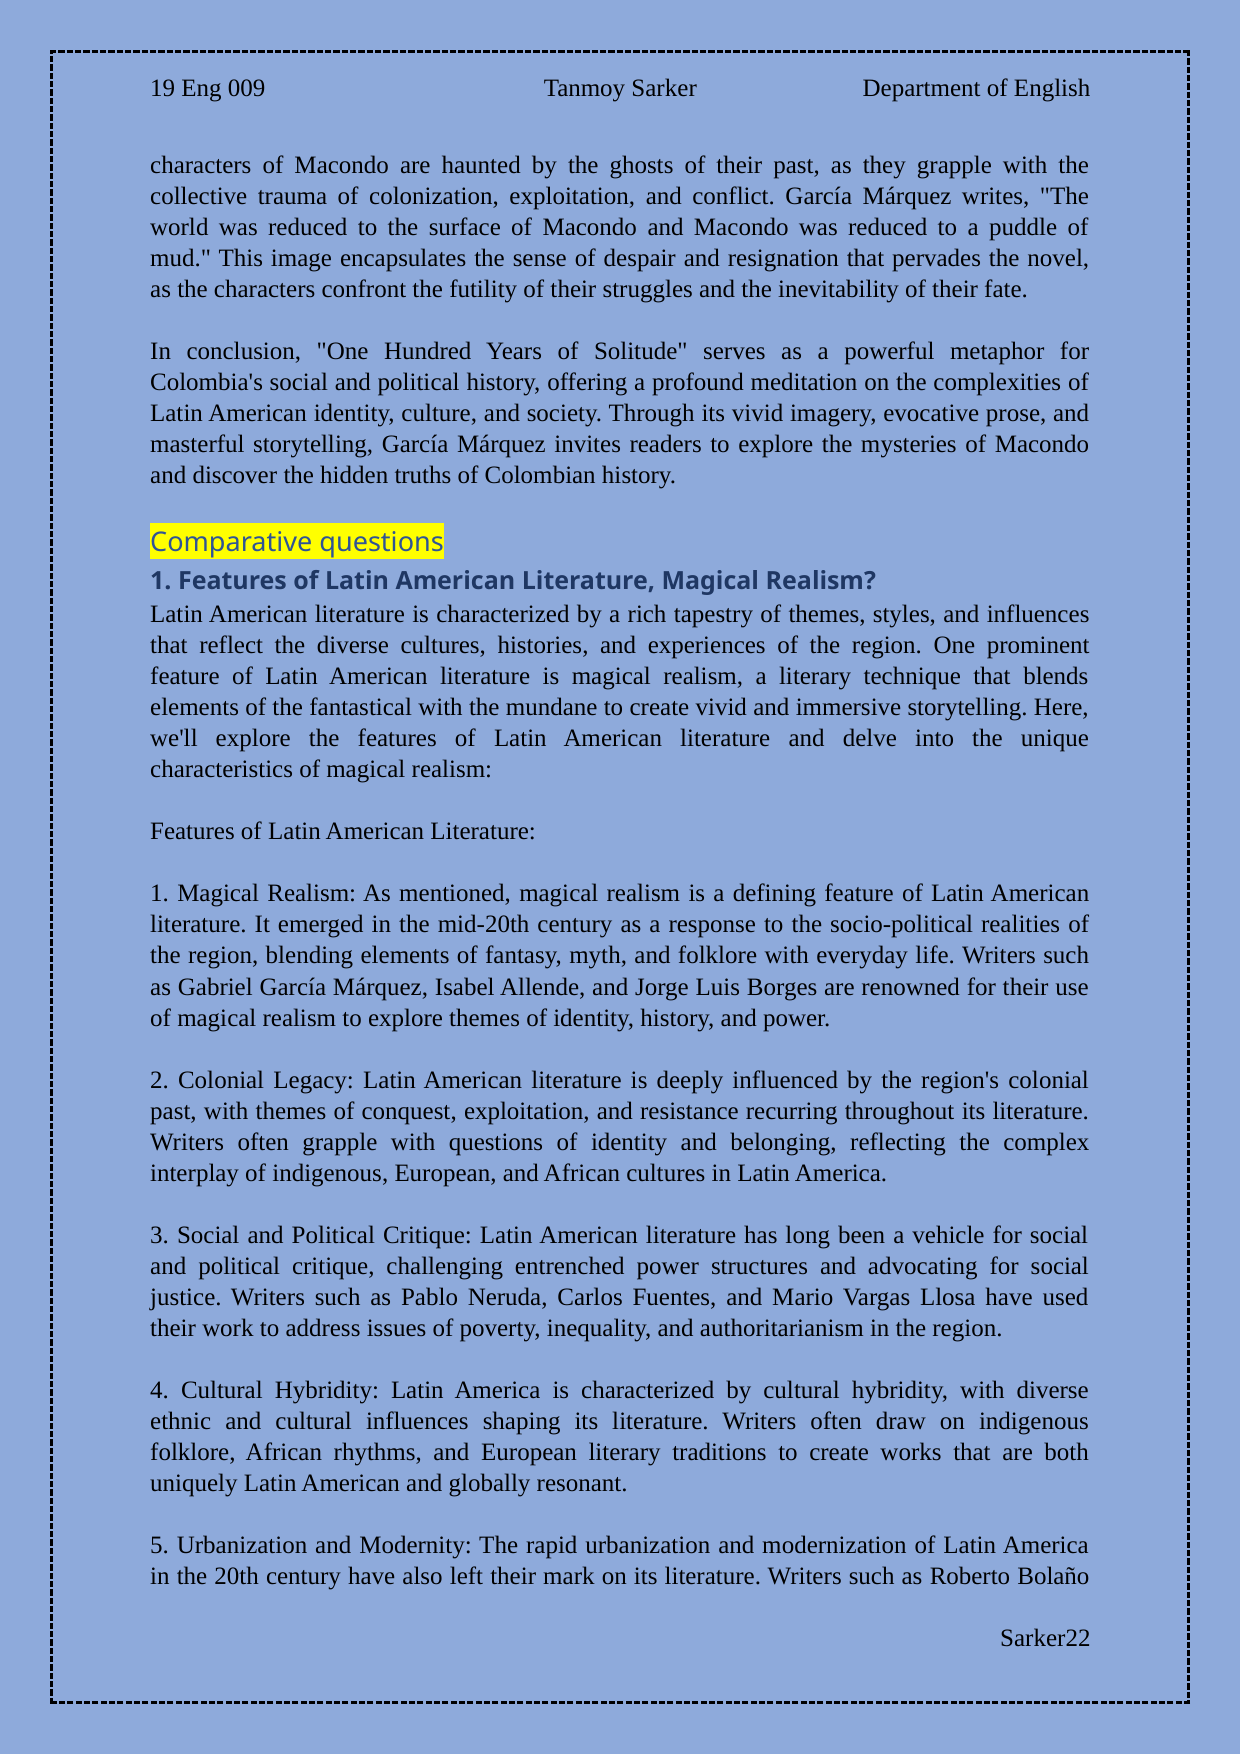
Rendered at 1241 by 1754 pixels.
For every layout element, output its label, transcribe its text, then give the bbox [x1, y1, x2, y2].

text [150, 1530, 1090, 1590]
text 4. Cultural Hybridity: Latin America is characterized by cultural hybridity, with diverse ethnic and cultural influences shaping its literature. Writers often draw on indigenous folklore, African rhythms, and European literary traditions to create works that are both uniquely Latin American and globally resonant. [150, 1375, 1090, 1497]
subtitle Comparative questions [150, 522, 1090, 559]
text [150, 150, 1090, 303]
text Latin American literature is characterized by a rich tapestry of themes, styles, and influences that reflect the diverse cultures, histories, and experiences of the region. One prominent feature of Latin American literature is magical realism, a literary technique that blends elements of the fantastical with the mundane to create vivid and immersive storytelling. Here, we'll explore the features of Latin American literature and delve into the unique characteristics of magical realism: [150, 599, 1090, 783]
text 2. Colonial Legacy: Latin American literature is deeply influenced by the region's colonial past, with themes of conquest, exploitation, and resistance recurring throughout its literature. Writers often grapple with questions of identity and belonging, reflecting the complex interplay of indigenous, European, and African cultures in Latin America. [150, 1065, 1090, 1187]
text 3. Social and Political Critique: Latin American literature has long been a vehicle for social and political critique, challenging entrenched power structures and advocating for social justice. Writers such as Pablo Neruda, Carlos Fuentes, and Mario Vargas Llosa have used their work to address issues of poverty, inequality, and authoritarianism in the region. [150, 1220, 1090, 1342]
subtitle 1. Features of Latin American Literature, Magical Realism? [150, 562, 1090, 596]
text In conclusion, "One Hundred Years of Solitude" serves as a powerful metaphor for Colombia's social and political history, offering a profound meditation on the complexities of Latin American identity, culture, and society. Through its vivid imagery, evocative prose, and masterful storytelling, García Márquez invites readers to explore the mysteries of Macondo and discover the hidden truths of Colombian history. [150, 336, 1090, 489]
text Features of Latin American Literature: [150, 816, 1090, 845]
text 1. Magical Realism: As mentioned, magical realism is a defining feature of Latin American literature. It emerged in the mid-20th century as a response to the socio-political realities of the region, blending elements of fantasy, myth, and folklore with everyday life. Writers such as Gabriel García Márquez, Isabel Allende, and Jorge Luis Borges are renowned for their use of magical realism to explore themes of identity, history, and power. [150, 878, 1090, 1031]
